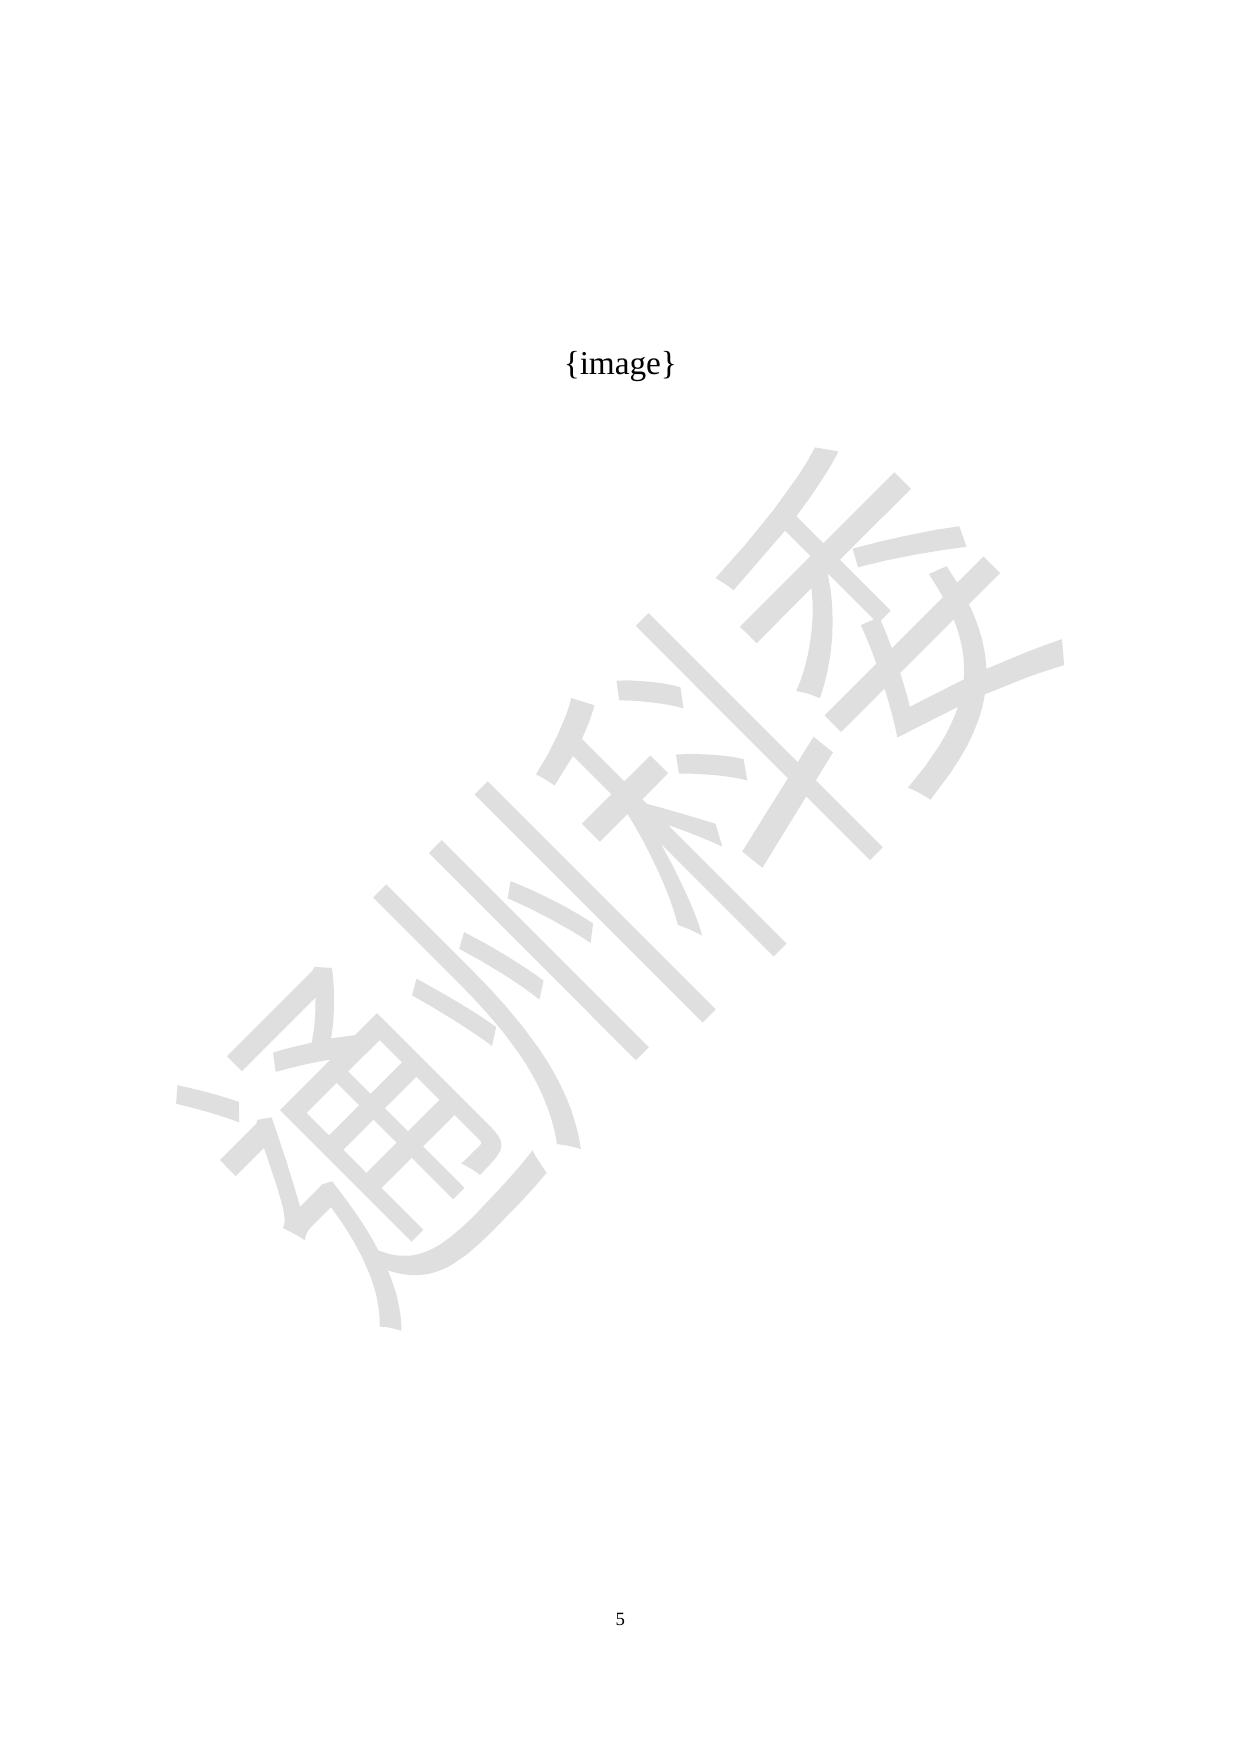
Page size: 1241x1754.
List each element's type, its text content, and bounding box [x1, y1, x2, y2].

text {image} [187, 330, 1053, 395]
